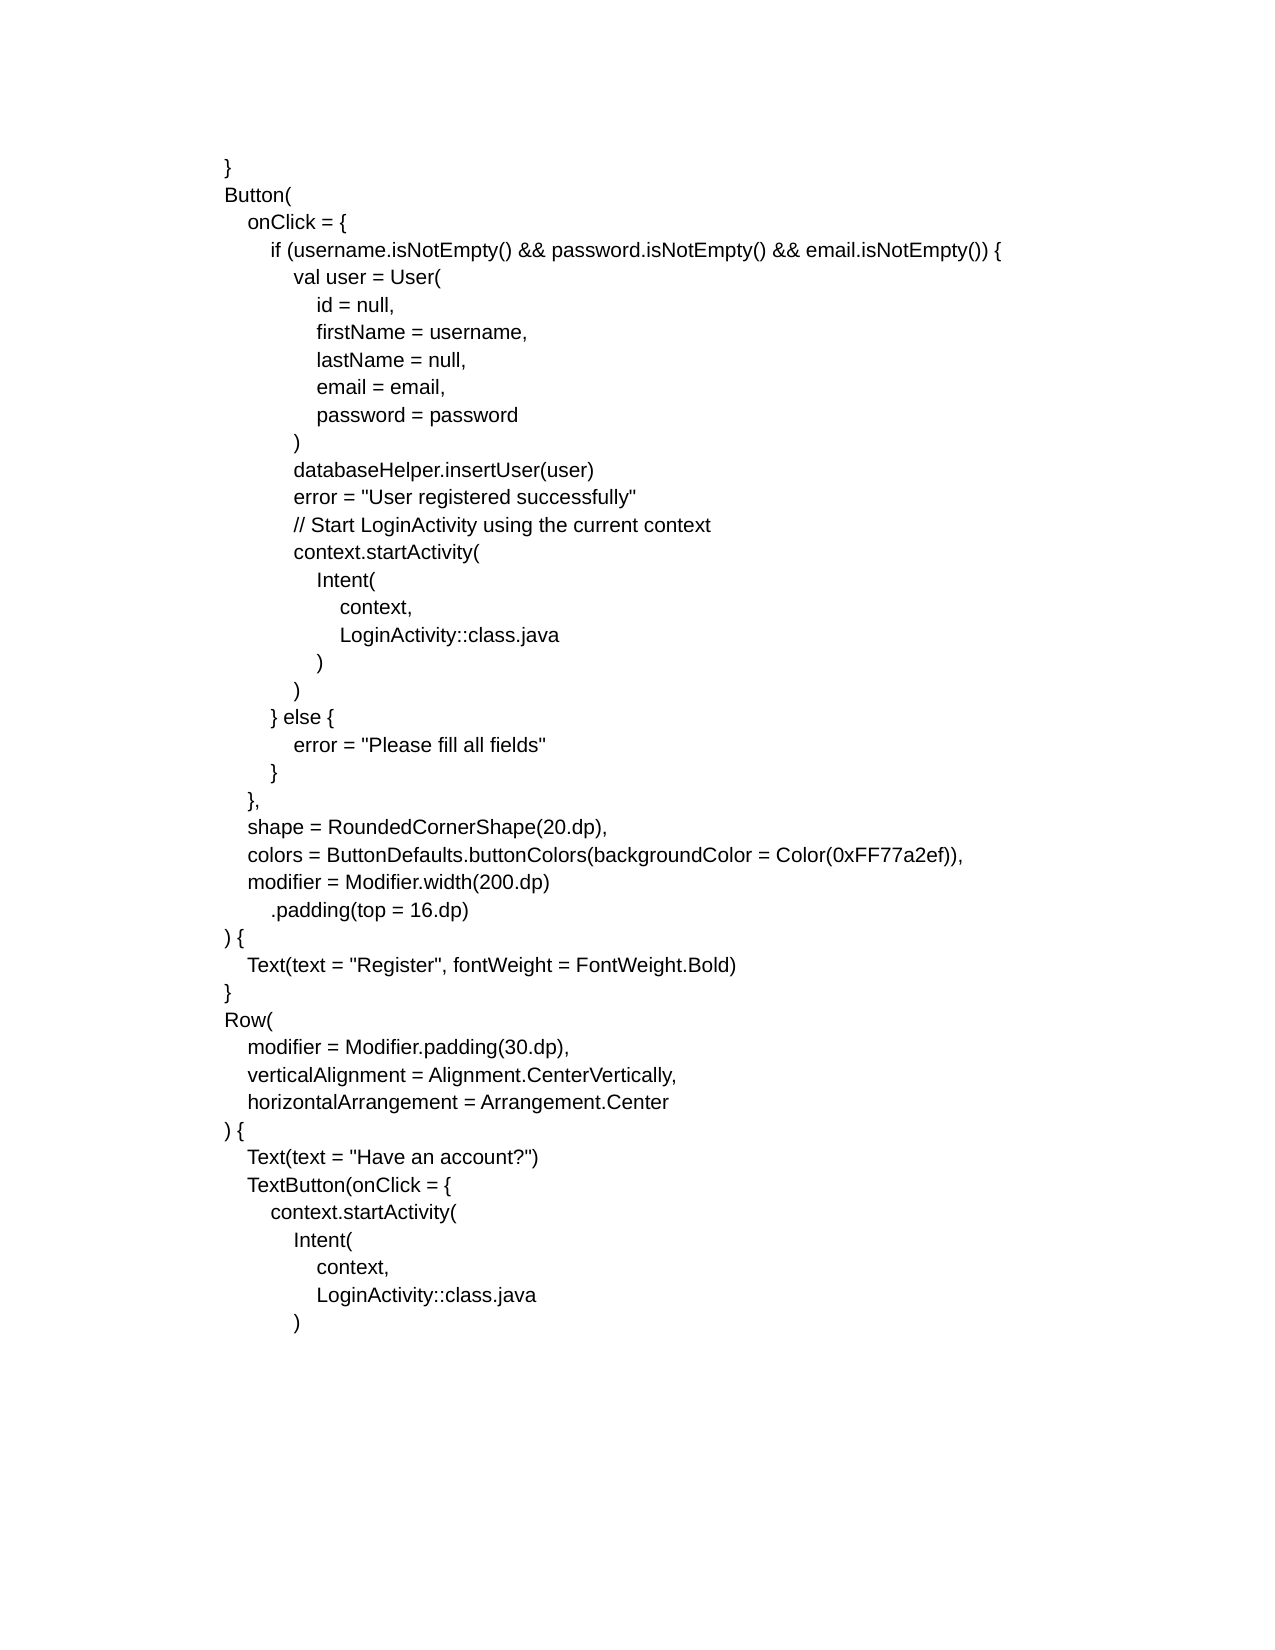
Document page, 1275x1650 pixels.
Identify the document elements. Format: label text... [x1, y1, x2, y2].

text modifier = Modifier.width(200.dp) [178, 870, 1118, 894]
text context, [178, 595, 1118, 619]
text context, [178, 1255, 1118, 1279]
text val user = User( [178, 265, 1118, 289]
text Intent( [178, 568, 1118, 592]
text // Start LoginActivity using the current context [178, 513, 1118, 537]
text firstName = username, [178, 320, 1118, 344]
text context.startActivity( [178, 1200, 1118, 1224]
text ) { [178, 925, 1118, 949]
text Text(text = "Have an account?") [178, 1145, 1118, 1169]
text ) [178, 650, 1118, 674]
text email = email, [178, 375, 1118, 399]
text error = "User registered successfully" [178, 485, 1118, 509]
text Text(text = "Register", fontWeight = FontWeight.Bold) [178, 953, 1118, 977]
text verticalAlignment = Alignment.CenterVertically, [178, 1063, 1118, 1087]
text } [178, 980, 1118, 1004]
text if (username.isNotEmpty() && password.isNotEmpty() && email.isNotEmpty()) { [178, 238, 1118, 262]
text ) { [178, 1118, 1118, 1142]
text }, [178, 788, 1118, 812]
text TextButton(onClick = { [178, 1173, 1118, 1197]
text .padding(top = 16.dp) [178, 898, 1118, 922]
text onClick = { [178, 210, 1118, 234]
text } [178, 760, 1118, 784]
text context.startActivity( [178, 540, 1118, 564]
text id = null, [178, 293, 1118, 317]
text horizontalArrangement = Arrangement.Center [178, 1090, 1118, 1114]
text databaseHelper.insertUser(user) [178, 458, 1118, 482]
text modifier = Modifier.padding(30.dp), [178, 1035, 1118, 1059]
text } else { [178, 705, 1118, 729]
text ) [178, 1310, 1118, 1334]
text LoginActivity::class.java [178, 1283, 1118, 1307]
text Intent( [178, 1228, 1118, 1252]
text lastName = null, [178, 348, 1118, 372]
text error = "Please fill all fields" [178, 733, 1118, 757]
text Row( [178, 1008, 1118, 1032]
text shape = RoundedCornerShape(20.dp), [178, 815, 1118, 839]
text password = password [178, 403, 1118, 427]
text LoginActivity::class.java [178, 623, 1118, 647]
text } [178, 155, 1118, 179]
text colors = ButtonDefaults.buttonColors(backgroundColor = Color(0xFF77a2ef)), [178, 843, 1118, 867]
text ) [178, 430, 1118, 454]
text Button( [178, 183, 1118, 207]
text ) [178, 678, 1118, 702]
